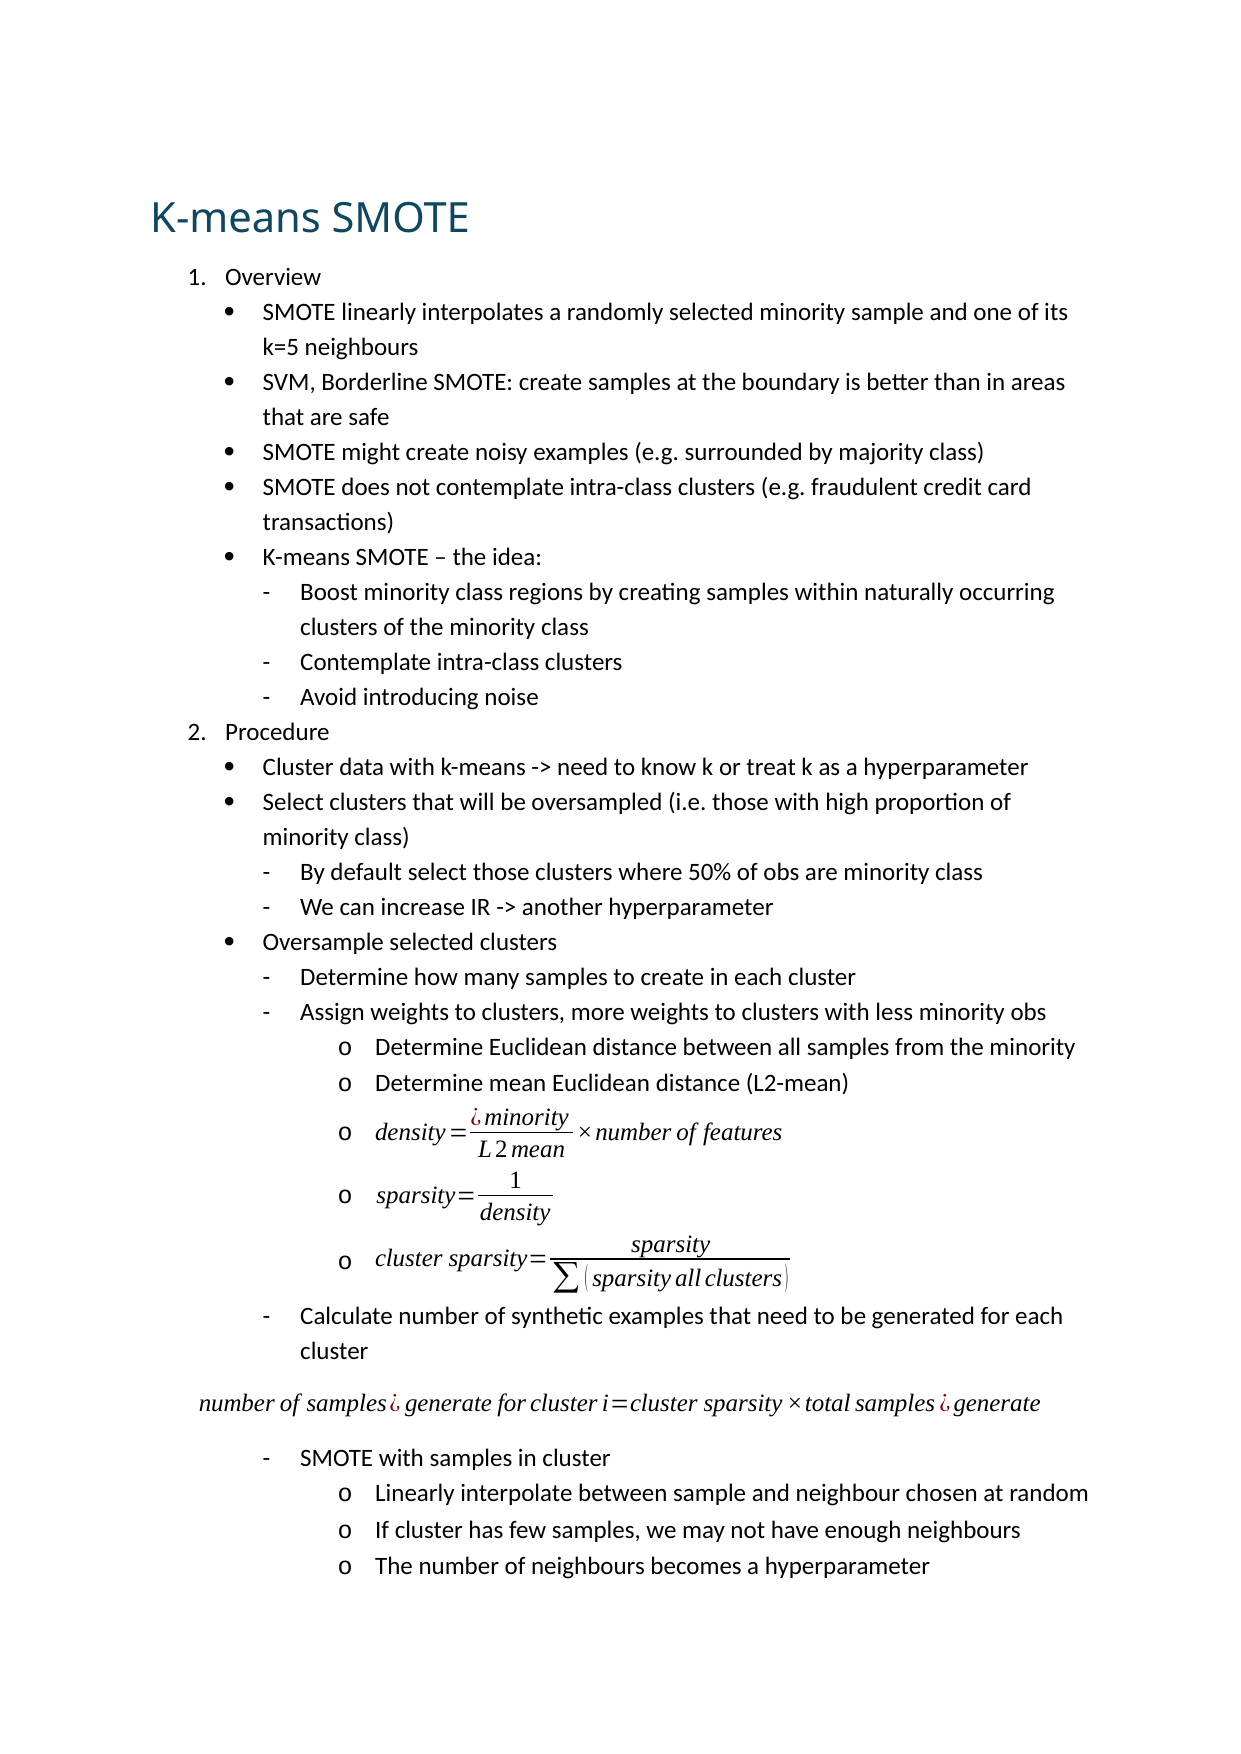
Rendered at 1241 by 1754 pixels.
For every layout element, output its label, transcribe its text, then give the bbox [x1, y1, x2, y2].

list The number of neighbours becomes a hyperparameter [337, 1550, 1090, 1582]
list Contemplate intra-class clusters [262, 646, 1090, 677]
list Oversample selected clusters [225, 926, 1090, 957]
list Boost minority class regions by creating samples within naturally occurring clusters of the minority class [262, 576, 1090, 642]
list If cluster has few samples, we may not have enough neighbours [337, 1514, 1090, 1546]
subtitle K-means SMOTE [150, 187, 1090, 244]
list Select clusters that will be oversampled (i.e. those with high proportion of minority class) [225, 786, 1090, 852]
list SVM, Borderline SMOTE: create samples at the boundary is better than in areas that are safe [225, 366, 1090, 432]
list Determine Euclidean distance between all samples from the minority [337, 1031, 1090, 1063]
list Assign weights to clusters, more weights to clusters with less minority obs [262, 996, 1090, 1027]
list Calculate number of synthetic examples that need to be generated for each cluster [262, 1300, 1090, 1365]
list SMOTE with samples in cluster [262, 1442, 1090, 1473]
list Determine how many samples to create in each cluster [262, 961, 1090, 992]
list SMOTE linearly interpolates a randomly selected minority sample and one of its k=5 neighbours [225, 296, 1090, 362]
list By default select those clusters where 50% of obs are minority class [262, 856, 1090, 887]
list Overview [187, 261, 1090, 292]
list Procedure [187, 716, 1090, 747]
list Cluster data with k-means -> need to know k or treat k as a hyperparameter [225, 751, 1090, 782]
list SMOTE does not contemplate intra-class clusters (e.g. fraudulent credit card transactions) [225, 471, 1090, 537]
list Determine mean Euclidean distance (L2-mean) [337, 1067, 1090, 1099]
list Linearly interpolate between sample and neighbour chosen at random [337, 1477, 1090, 1509]
list K-means SMOTE – the idea: [225, 541, 1090, 572]
list We can increase IR -> another hyperparameter [262, 891, 1090, 922]
list SMOTE might create noisy examples (e.g. surrounded by majority class) [225, 436, 1090, 467]
list Avoid introducing noise [262, 681, 1090, 712]
